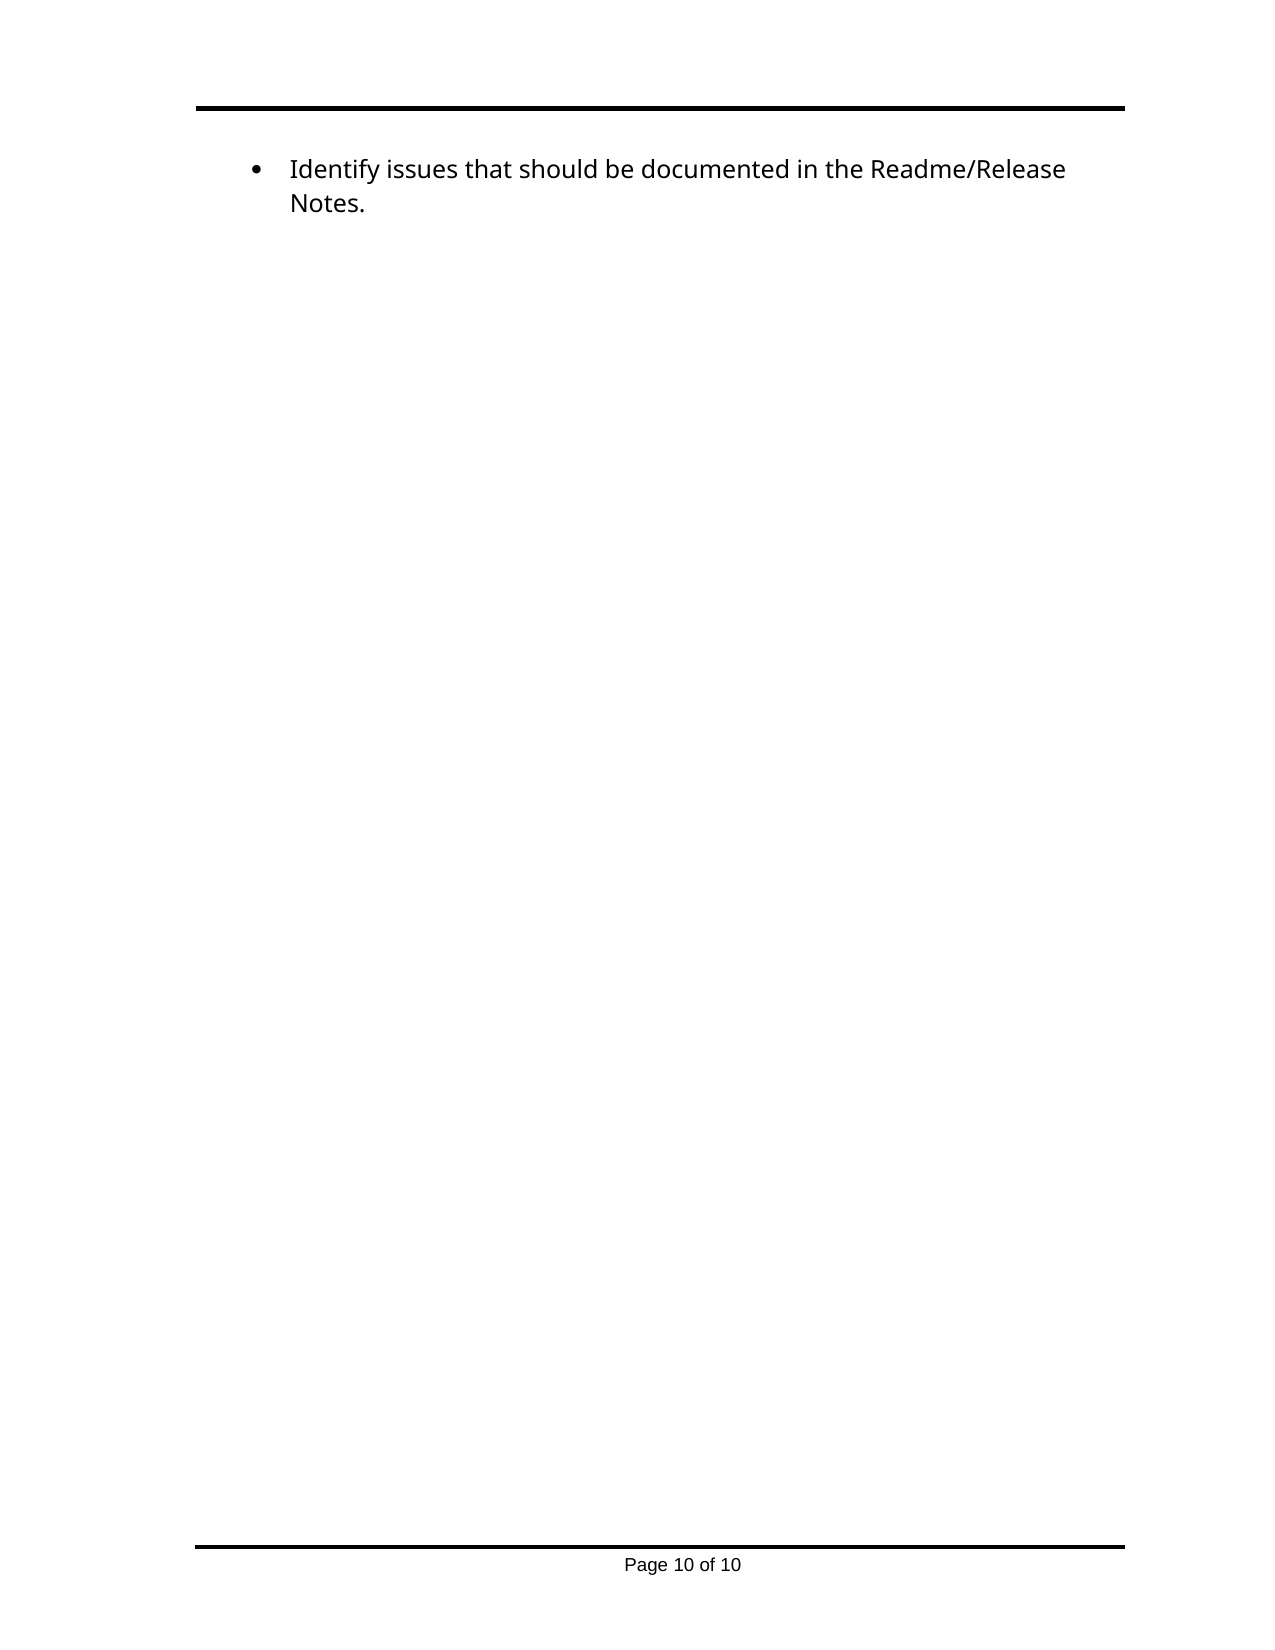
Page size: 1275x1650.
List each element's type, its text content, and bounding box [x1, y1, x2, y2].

list Identify issues that should be documented in the Readme/Release Notes. [252, 152, 1125, 220]
